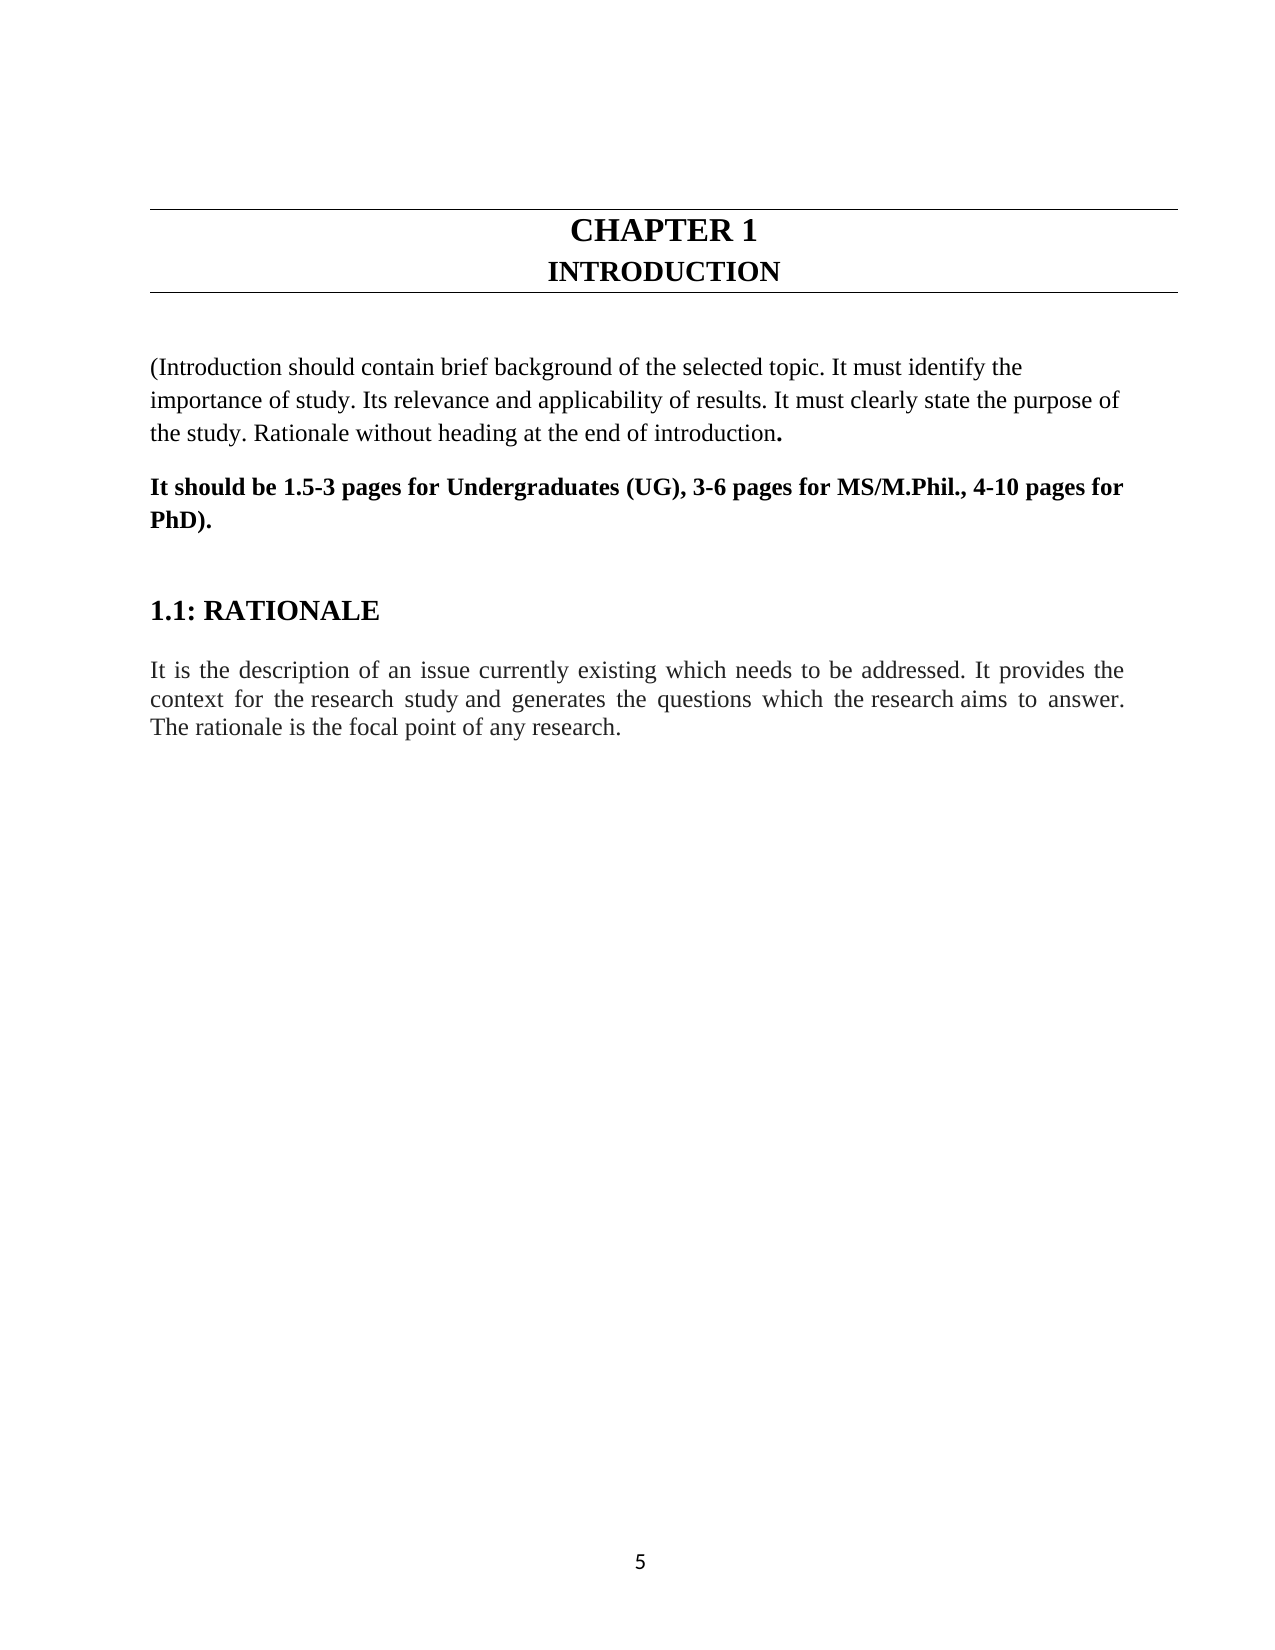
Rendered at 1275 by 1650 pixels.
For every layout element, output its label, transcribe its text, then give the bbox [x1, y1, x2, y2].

table_header CHAPTER 1 INTRODUCTION [150, 210, 1178, 292]
text (Introduction should contain brief background of the selected topic. It must identify the importance of study. Its relevance and applicability of results. It must clearly state the purpose of the study. Rationale without heading at the end of introduction. [150, 352, 1125, 447]
text It is the description of an issue currently existing which needs to be addressed. It provides the context for the research study and generates the questions which the research aims to answer. The rationale is the focal point of any research. [150, 684, 1125, 741]
text 1.1: RATIONALE [150, 593, 1125, 626]
text It should be 1.5-3 pages for Undergraduates (UG), 3-6 pages for MS/M.Phil., 4-10 pages for PhD). [150, 472, 1125, 534]
